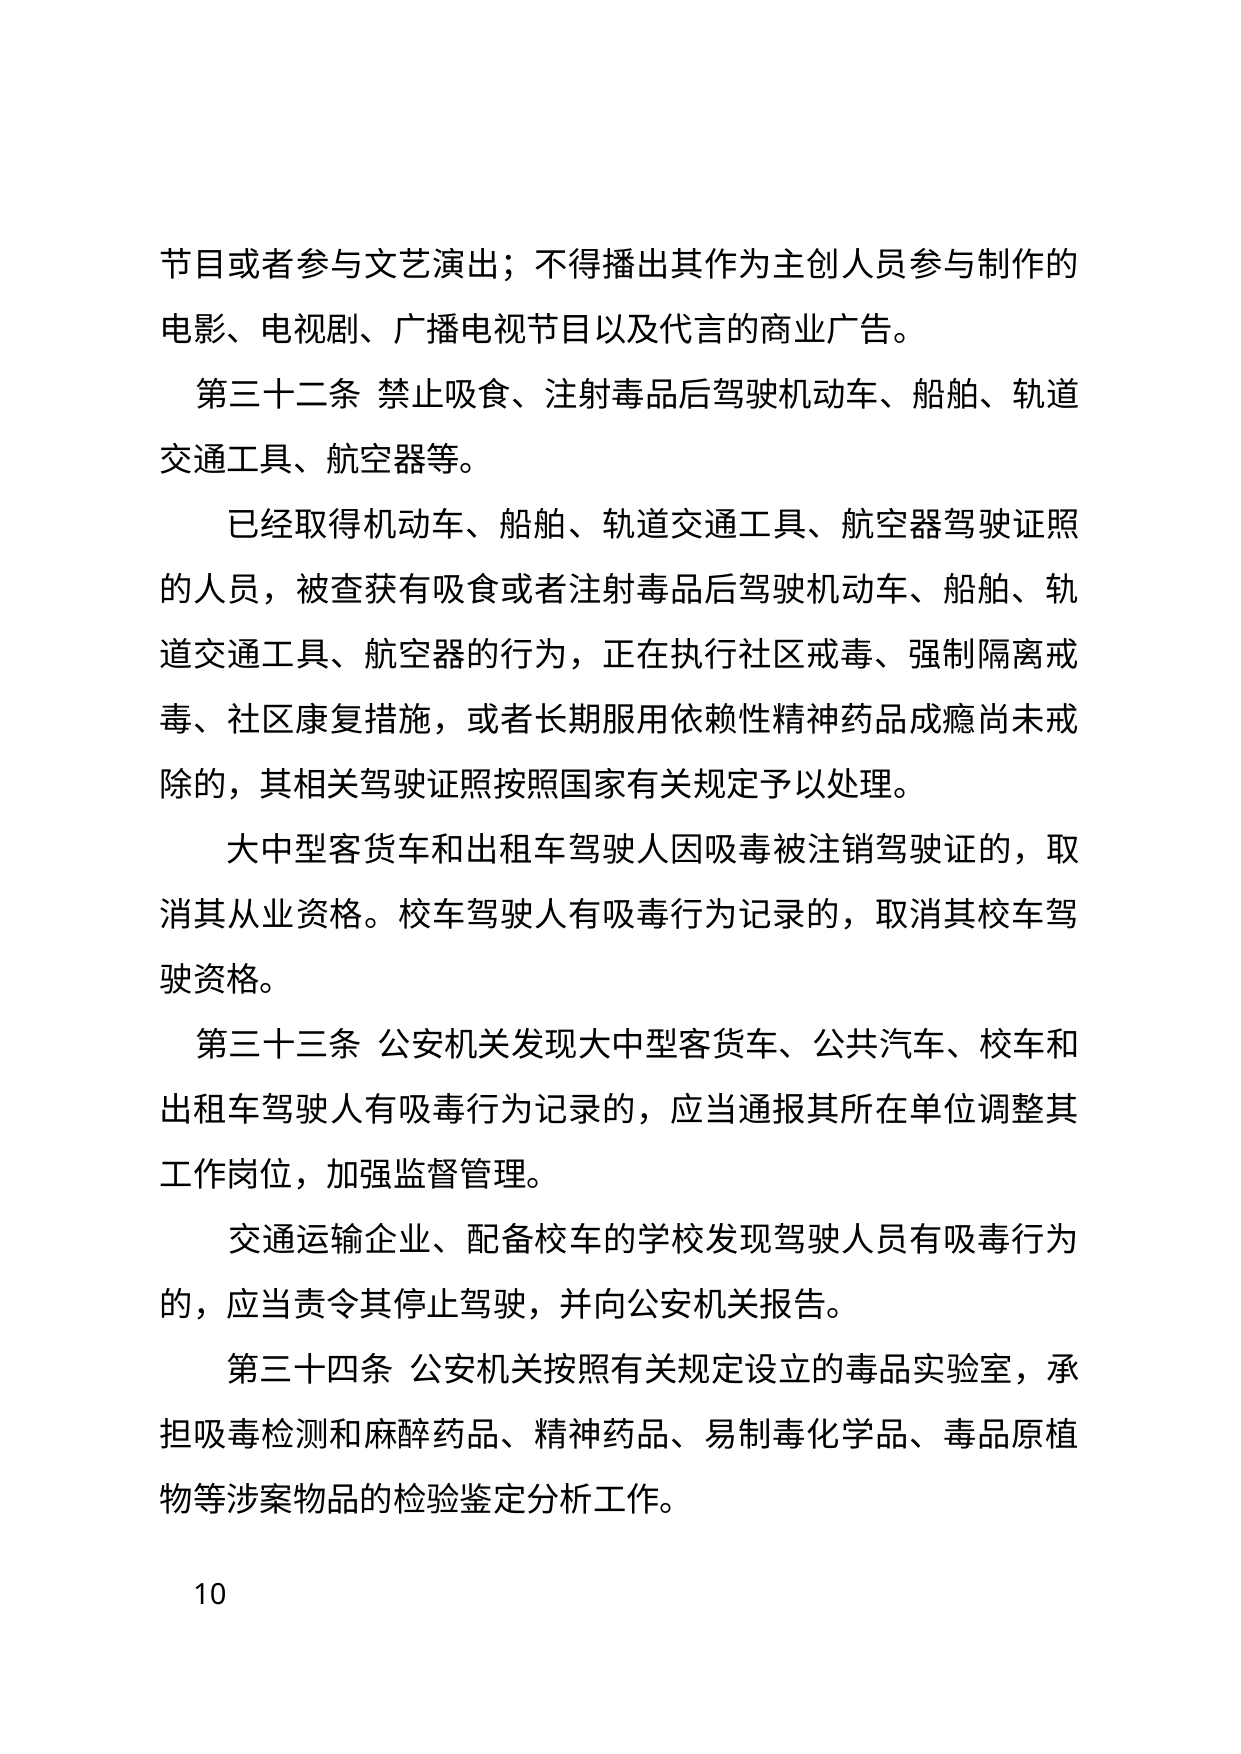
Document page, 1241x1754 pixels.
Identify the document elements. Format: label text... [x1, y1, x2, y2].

text 大中型客货车和出租车驾驶人因吸毒被注销驾驶证的，取消其从业资格。校车驾驶人有吸毒行为记录的，取消其校车驾驶资格。 [159, 814, 1081, 1009]
text 已经取得机动车、船舶、轨道交通工具、航空器驾驶证照的人员，被查获有吸食或者注射毒品后驾驶机动车、船舶、轨道交通工具、航空器的行为，正在执行社区戒毒、强制隔离戒毒、社区康复措施，或者长期服用依赖性精神药品成瘾尚未戒除的，其相关驾驶证照按照国家有关规定予以处理。 [159, 489, 1081, 814]
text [159, 229, 1081, 359]
text 第三十四条 公安机关按照有关规定设立的毒品实验室，承担吸毒检测和麻醉药品、精神药品、易制毒化学品、毒品原植物等涉案物品的检验鉴定分析工作。 [159, 1334, 1081, 1529]
text 第三十二条 禁止吸食、注射毒品后驾驶机动车、船舶、轨道交通工具、航空器等。 [159, 359, 1081, 489]
text 交通运输企业、配备校车的学校发现驾驶人员有吸毒行为的，应当责令其停止驾驶，并向公安机关报告。 [159, 1204, 1081, 1334]
text 第三十三条 公安机关发现大中型客货车、公共汽车、校车和出租车驾驶人有吸毒行为记录的，应当通报其所在单位调整其工作岗位，加强监督管理。 [159, 1009, 1081, 1204]
